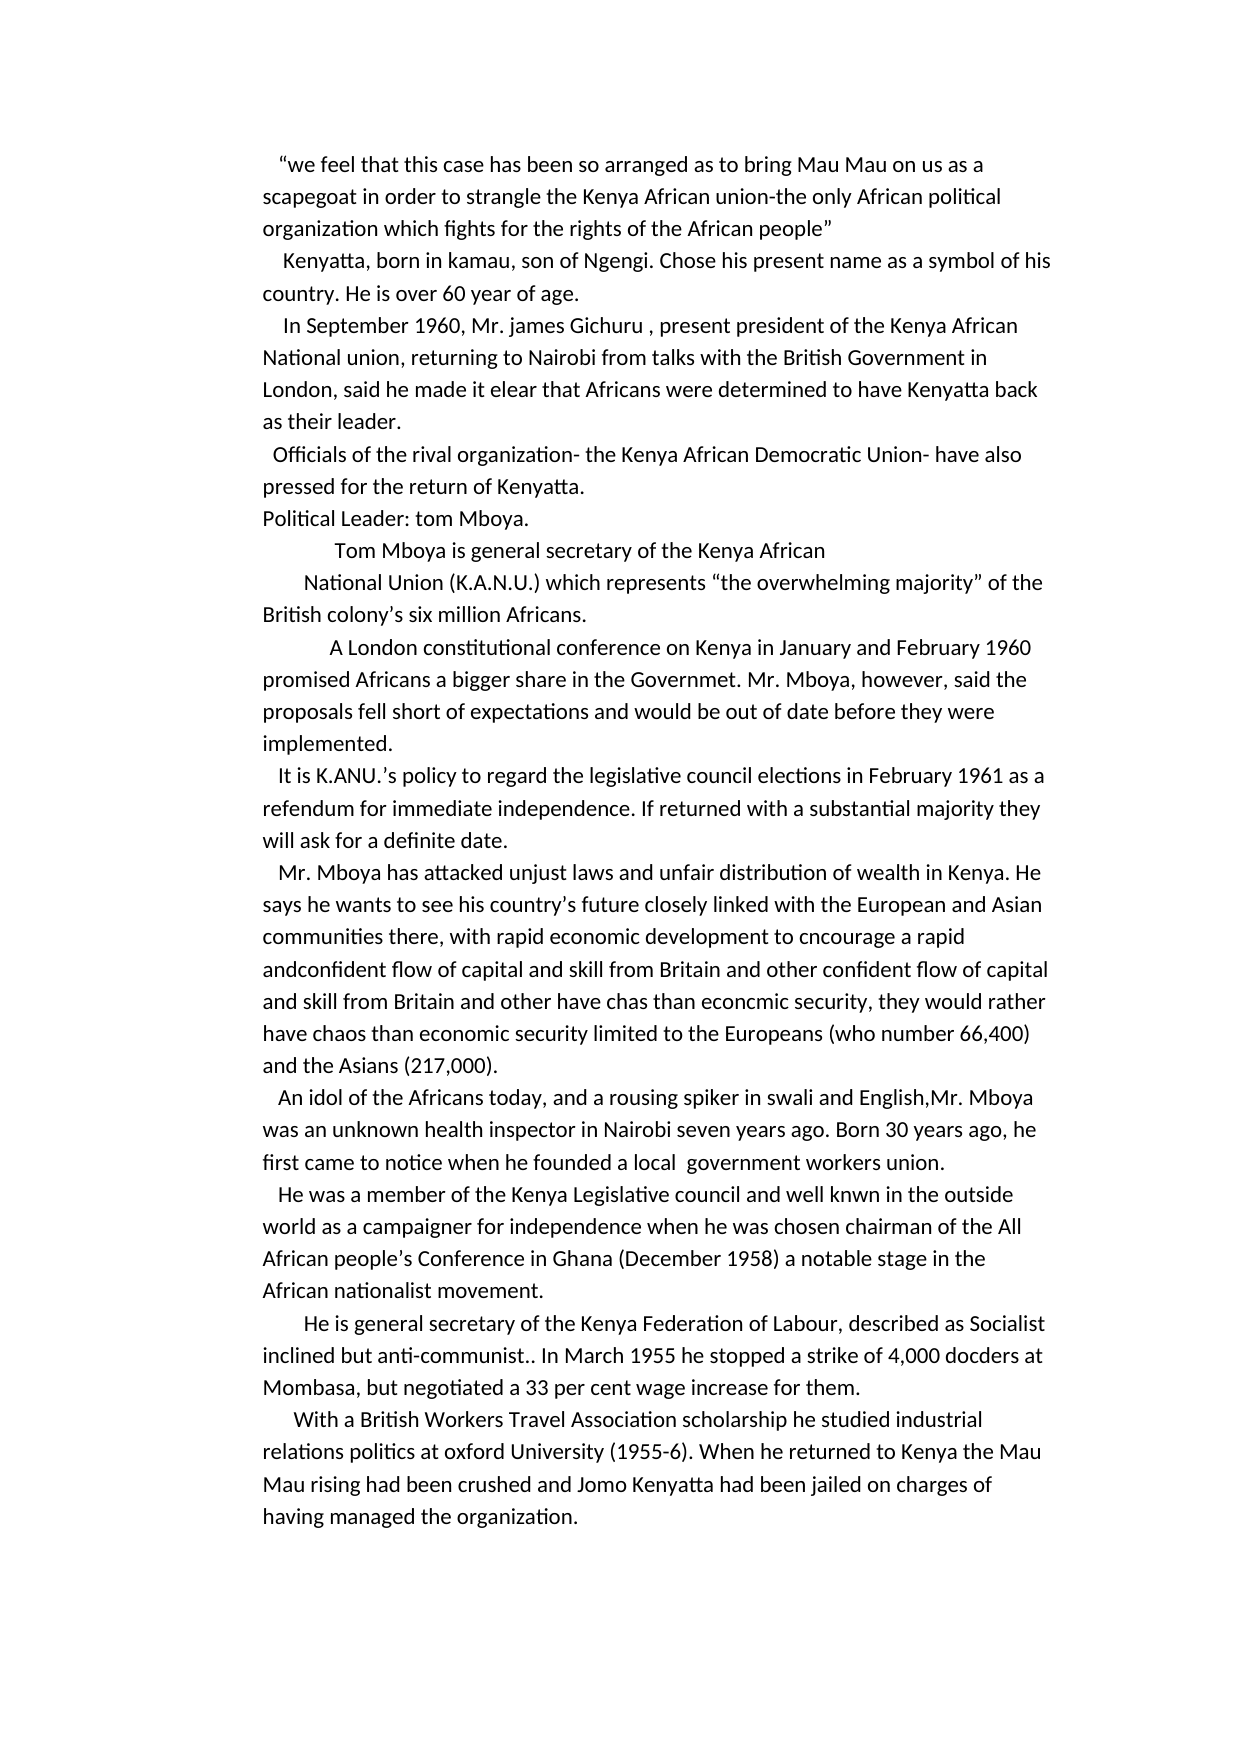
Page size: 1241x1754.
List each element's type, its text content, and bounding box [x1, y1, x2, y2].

list Officials of the rival organization- the Kenya African Democratic Union- have also pressed for the return of Kenyatta. [262, 440, 1053, 500]
list A London constitutional conference on Kenya in January and February 1960 promised Africans a bigger share in the Governmet. Mr. Mboya, however, said the proposals fell short of expectations and would be out of date before they were implemented. [262, 633, 1053, 757]
list It is K.ANU.’s policy to regard the legislative council elections in February 1961 as a refendum for immediate independence. If returned with a substantial majority they will ask for a definite date. [262, 762, 1053, 854]
list Mr. Mboya has attacked unjust laws and unfair distribution of wealth in Kenya. He says he wants to see his country’s future closely linked with the European and Asian communities there, with rapid economic development to cncourage a rapid andconfident flow of capital and skill from Britain and other confident flow of capital and skill from Britain and other have chas than econcmic security, they would rather have chaos than economic security limited to the Europeans (who number 66,400) and the Asians (217,000). [262, 858, 1053, 1079]
list An idol of the Africans today, and a rousing spiker in swali and English,Mr. Mboya was an unknown health inspector in Nairobi seven years ago. Born 30 years ago, he first came to notice when he founded a local government workers union. [262, 1083, 1053, 1176]
list He is general secretary of the Kenya Federation of Labour, described as Socialist inclined but anti-communist.. In March 1955 he stopped a strike of 4,000 docders at Mombasa, but negotiated a 33 per cent wage increase for them. [262, 1309, 1053, 1401]
list Political Leader: tom Mboya. [262, 504, 1053, 532]
list Kenyatta, born in kamau, son of Ngengi. Chose his present name as a symbol of his country. He is over 60 year of age. [262, 247, 1053, 307]
list “we feel that this case has been so arranged as to bring Mau Mau on us as a scapegoat in order to strangle the Kenya African union-the only African political organization which fights for the rights of the African people” [262, 150, 1053, 242]
list In September 1960, Mr. james Gichuru , present president of the Kenya African National union, returning to Nairobi from talks with the British Government in London, said he made it elear that Africans were determined to have Kenyatta back as their leader. [262, 311, 1053, 436]
list With a British Workers Travel Association scholarship he studied industrial relations politics at oxford University (1955-6). When he returned to Kenya the Mau Mau rising had been crushed and Jomo Kenyatta had been jailed on charges of having managed the organization. [262, 1405, 1053, 1530]
list Tom Mboya is general secretary of the Kenya African [262, 536, 1053, 564]
list He was a member of the Kenya Legislative council and well knwn in the outside world as a campaigner for independence when he was chosen chairman of the All African people’s Conference in Ghana (December 1958) a notable stage in the African nationalist movement. [262, 1180, 1053, 1304]
list National Union (K.A.N.U.) which represents “the overwhelming majority” of the British colony’s six million Africans. [262, 568, 1053, 629]
